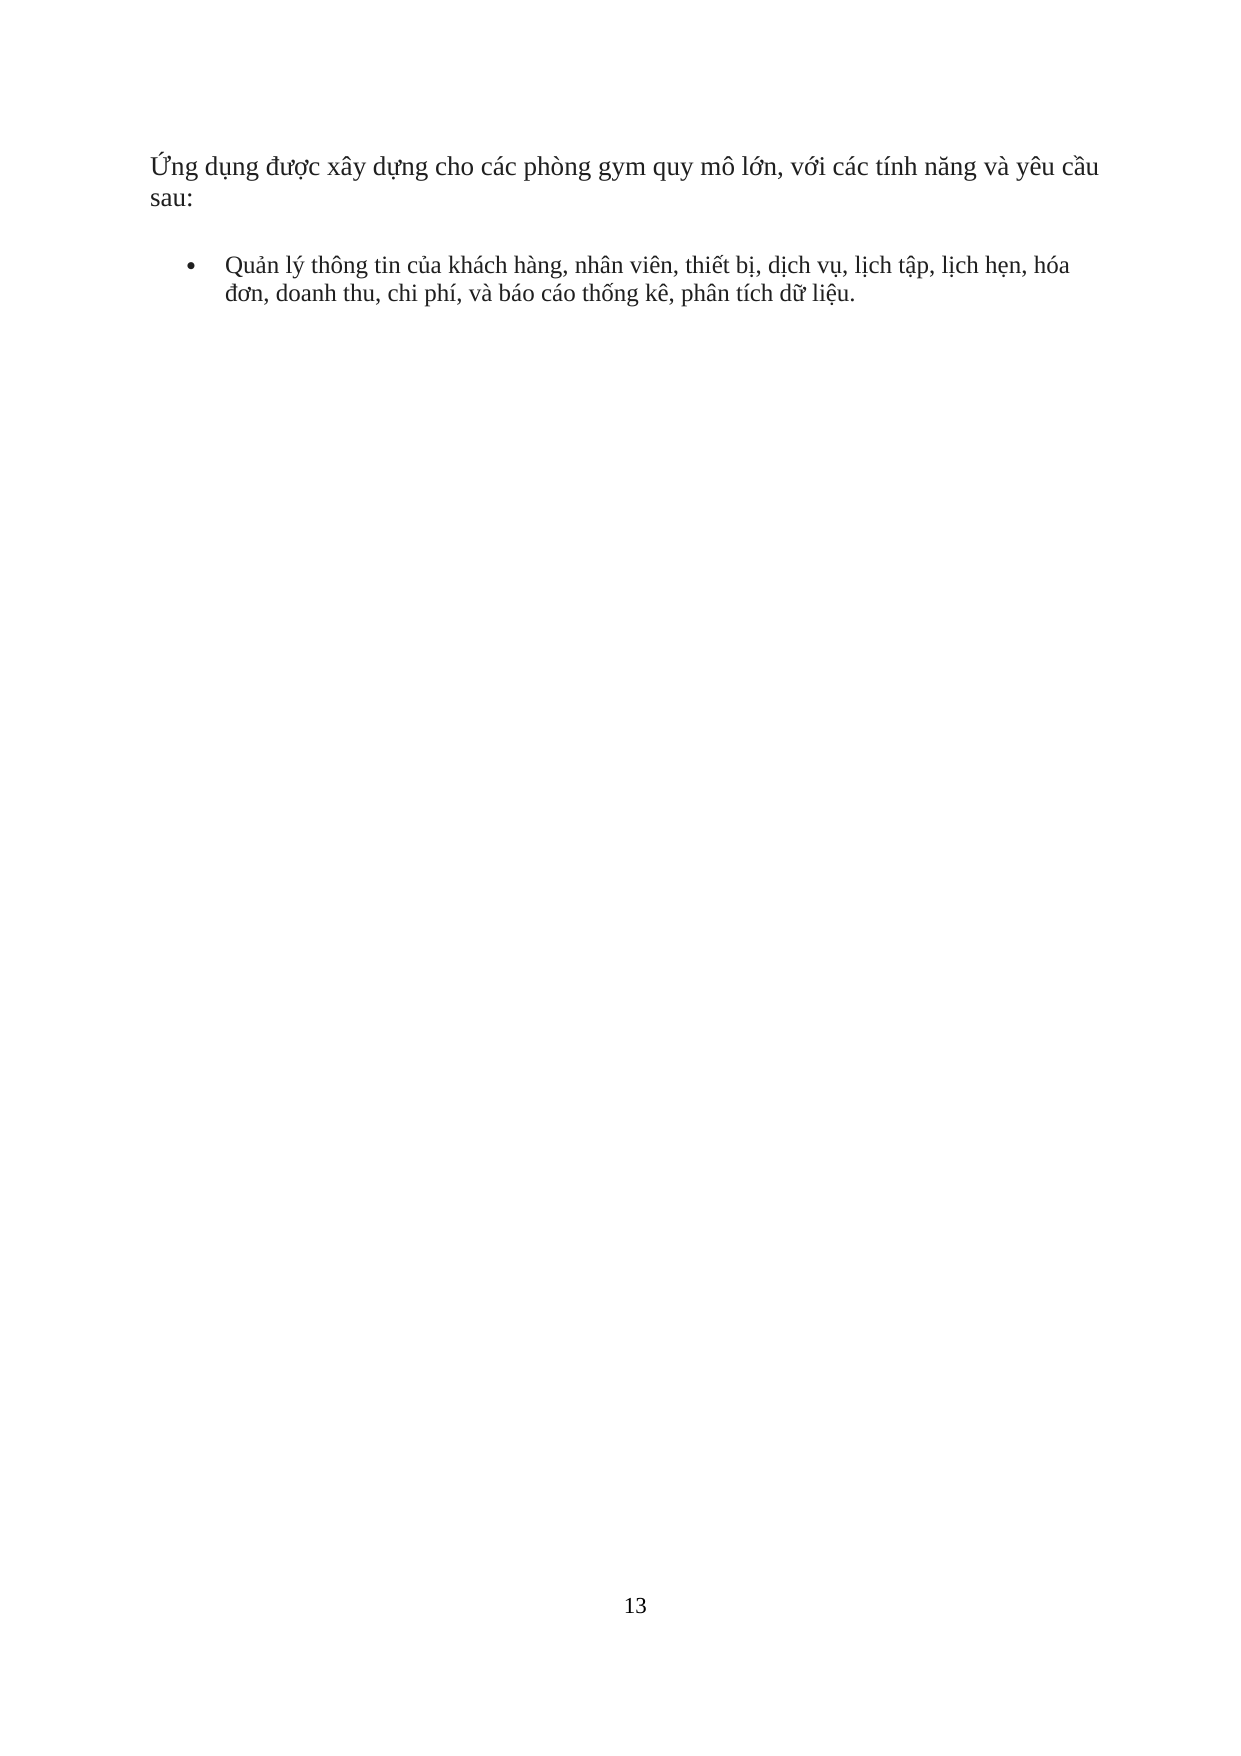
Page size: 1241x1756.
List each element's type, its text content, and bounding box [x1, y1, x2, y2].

text Ứng dụng được xây dựng cho các phòng gym quy mô lớn, với các tính năng và yêu cầu sau: [150, 150, 1120, 212]
list Quản lý thông tin của khách hàng, nhân viên, thiết bị, dịch vụ, lịch tập, lịch hẹn, hóa đơn, doanh thu, chi phí, và báo cáo thống kê, phân tích dữ liệu. [187, 250, 1120, 307]
